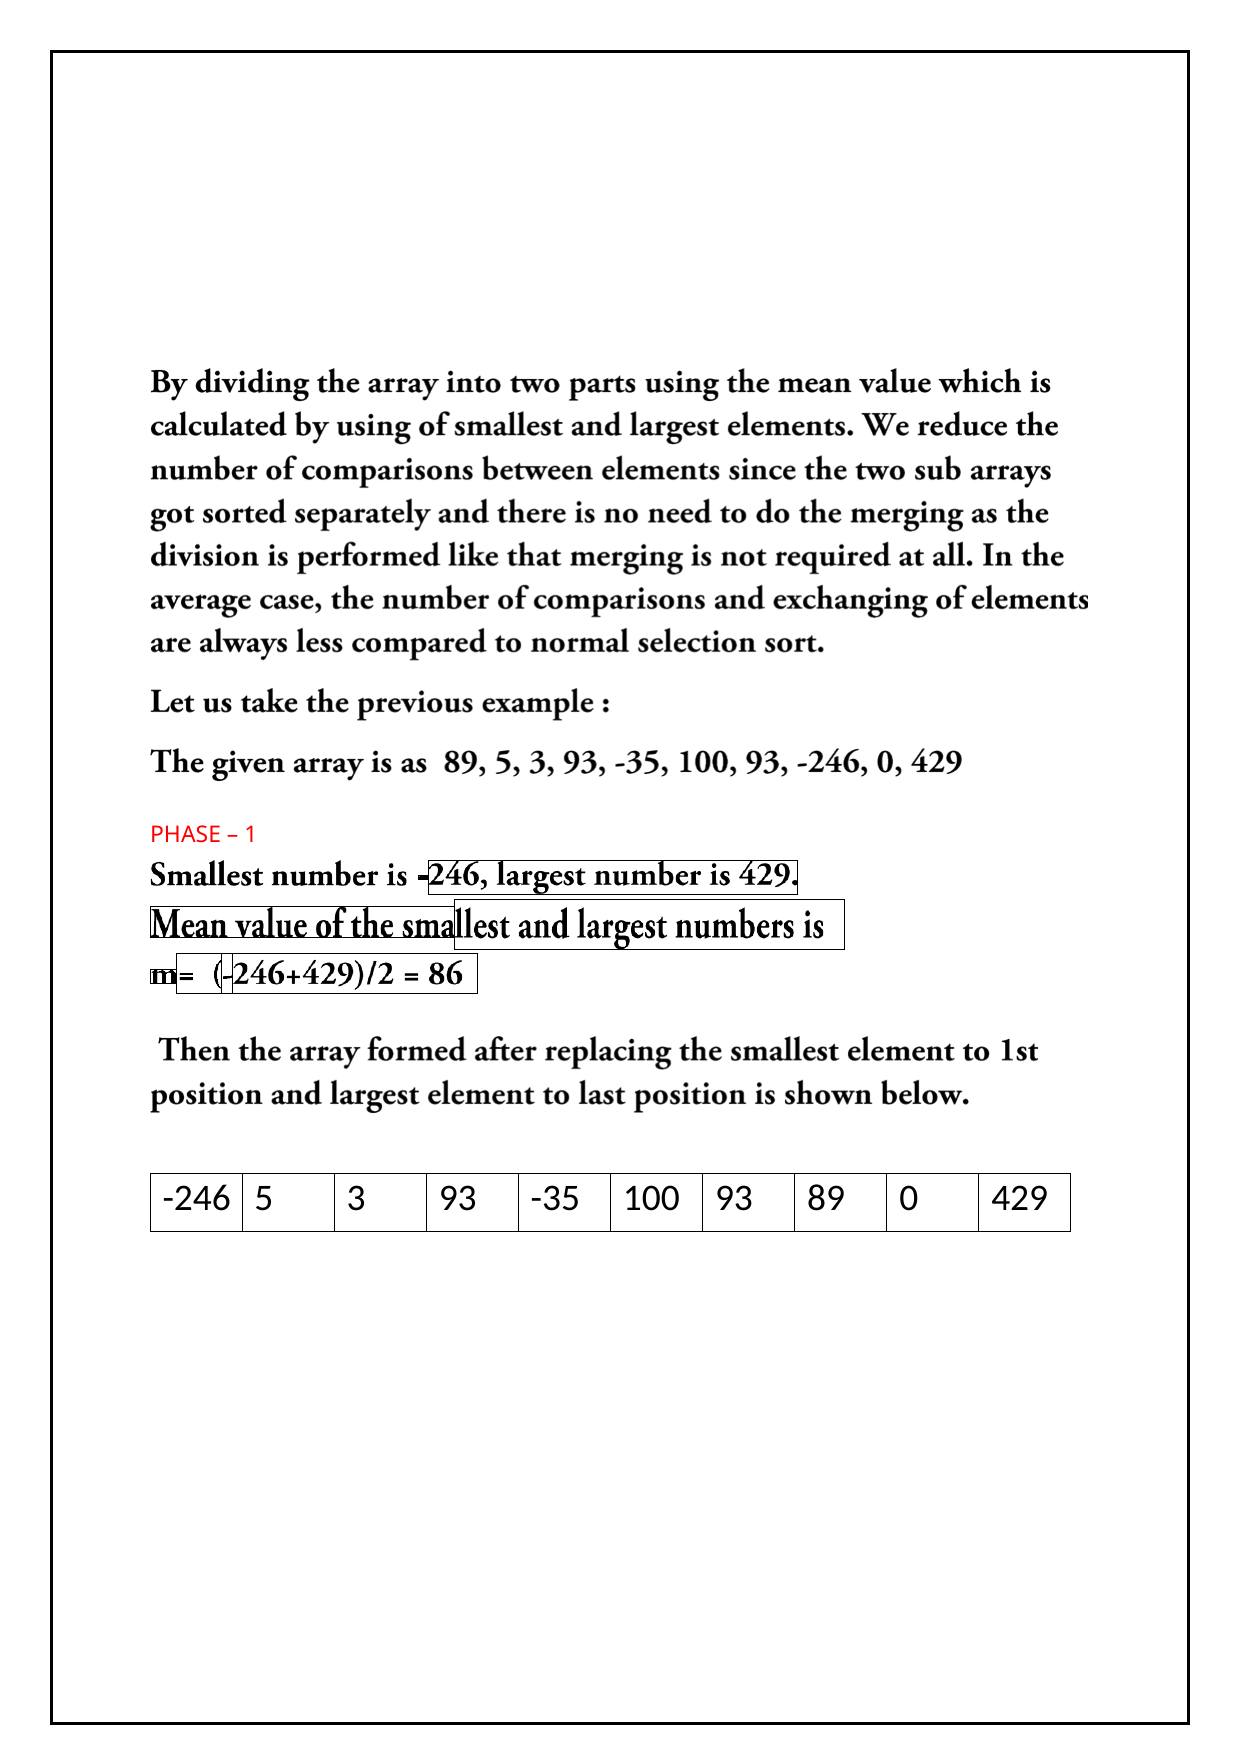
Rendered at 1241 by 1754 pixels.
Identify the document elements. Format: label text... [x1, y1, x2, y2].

table_header -246 [151, 1174, 242, 1231]
table_header 429 [979, 1174, 1070, 1231]
picture [151, 970, 176, 983]
picture [151, 907, 454, 937]
table_header 0 [887, 1174, 978, 1231]
picture [429, 861, 797, 894]
table_header 5 [243, 1174, 334, 1231]
picture [233, 954, 477, 993]
picture [222, 954, 232, 993]
picture [150, 860, 407, 886]
picture [455, 900, 844, 949]
picture [150, 368, 1088, 782]
table_header 93 [703, 1174, 794, 1231]
text PHASE – 1 [150, 818, 1142, 849]
picture [177, 954, 221, 993]
table_header 100 [611, 1174, 702, 1231]
picture [150, 1036, 1039, 1114]
table_header 93 [427, 1174, 518, 1231]
table_header 89 [795, 1174, 886, 1231]
table_header -35 [519, 1174, 610, 1231]
table_header 3 [335, 1174, 426, 1231]
